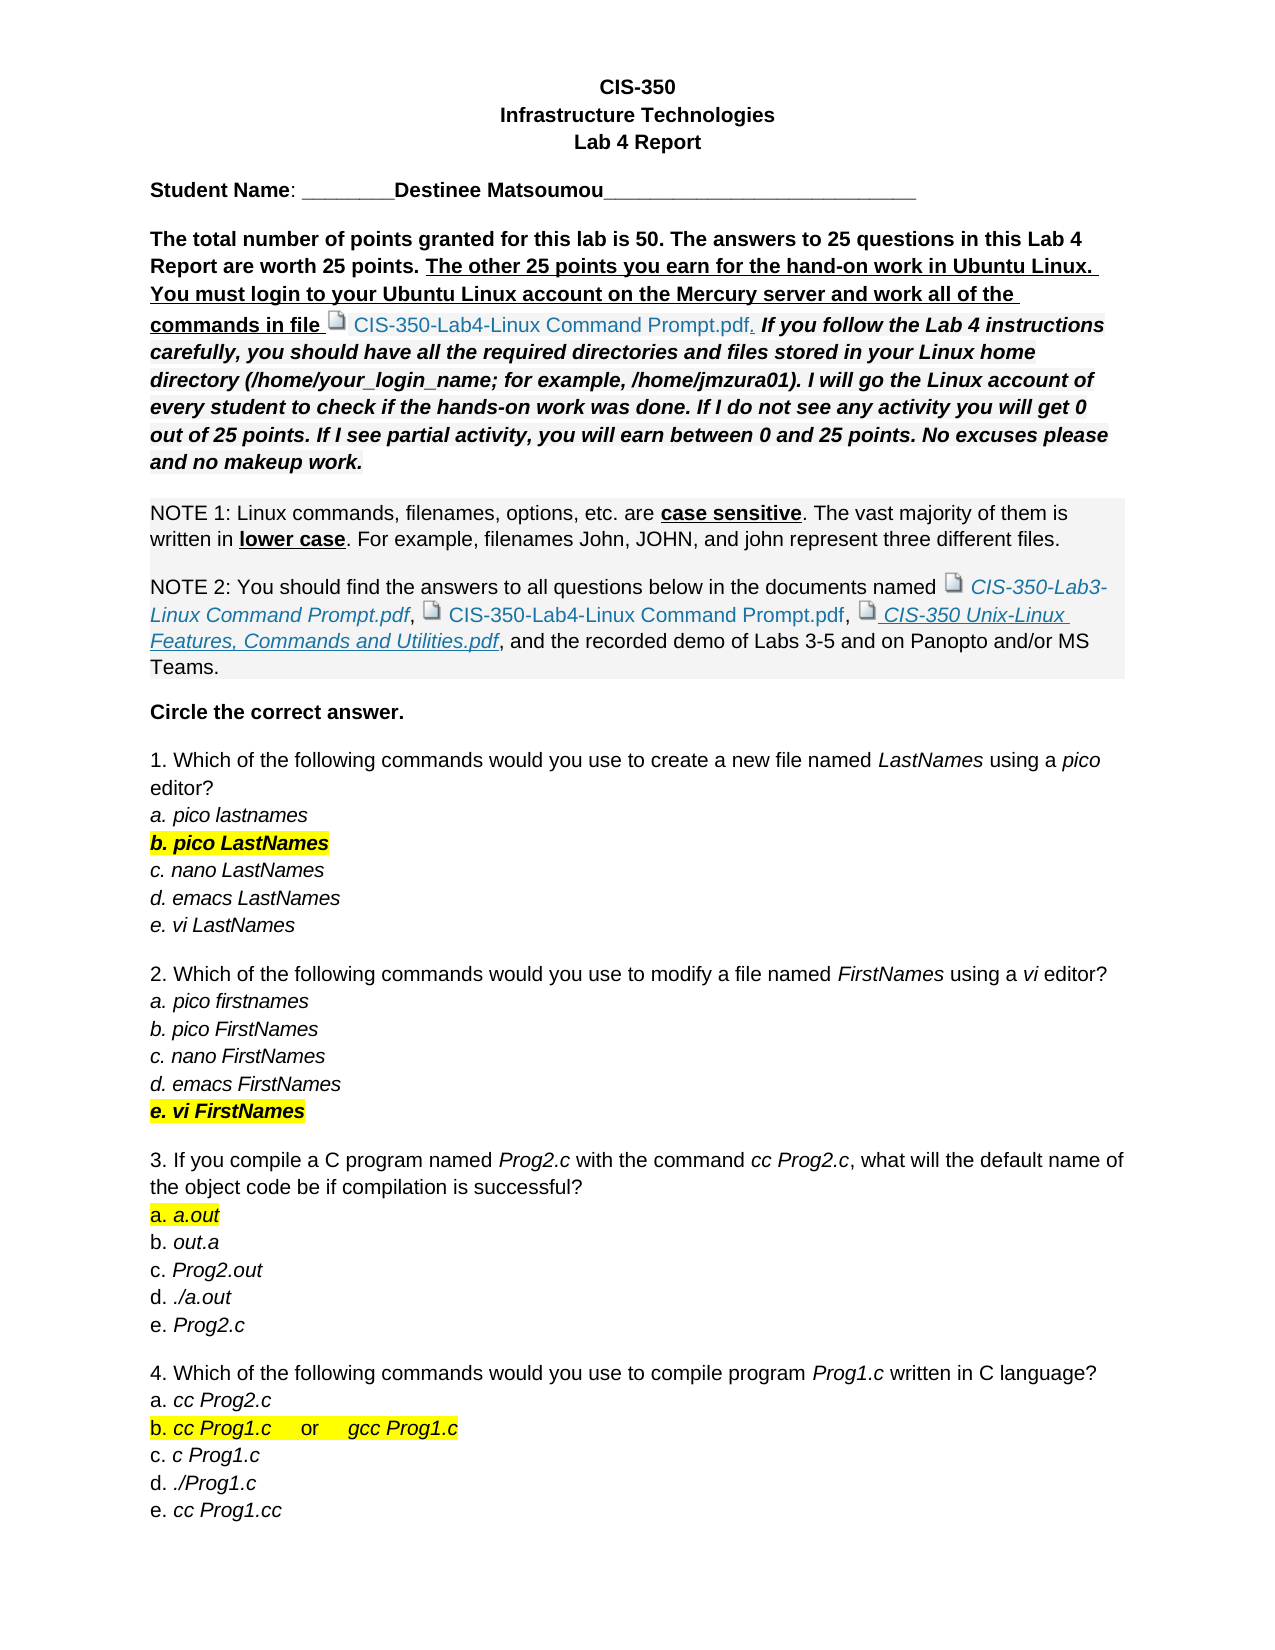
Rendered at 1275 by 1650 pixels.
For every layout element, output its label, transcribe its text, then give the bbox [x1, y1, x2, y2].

picture [420, 599, 443, 622]
text 3. If you compile a C program named Prog2.c with the command cc Prog2.c, what will the default name of the object code be if compilation is successful? a. a.out b. out.a c. Prog2.out d. ./a.out e. Prog2.c [150, 1147, 1125, 1336]
text 4. Which of the following commands would you use to compile program Prog1.c written in C language? a. cc Prog2.c b. cc Prog1.c or gcc Prog1.c c. c Prog1.c d. ./Prog1.c e. cc Prog1.cc [150, 1361, 1125, 1522]
text Circle the correct answer. [150, 700, 1125, 724]
text 1. Which of the following commands would you use to create a new file named LastNames using a pico editor? a. pico lastnames b. pico LastNames c. nano LastNames d. emacs LastNames e. vi LastNames [150, 748, 1125, 937]
text NOTE 2: You should find the answers to all questions below in the documents named CIS-350-Lab3-Linux Command Prompt.pdf, CIS-350-Lab4-Linux Command Prompt.pdf, CIS-350 Unix-Linux Features, Commands and Utilities.pdf, and the recorded demo of Labs 3-5 and on Panopto and/or MS Teams. [150, 572, 1125, 679]
text The total number of points granted for this lab is 50. The answers to 25 questions in this Lab 4 Report are worth 25 points. The other 25 points you earn for the hand-on work in Ubuntu Linux. You must login to your Ubuntu Linux account on the Mercury server and work all of the commands in file CIS-350-Lab4-Linux Command Prompt.pdf. If you follow the Lab 4 instructions carefully, you should have all the required directories and files stored in your Linux home directory (/home/your_login_name; for example, /home/jmzura01). I will go the Linux account of every student to check if the hands-on work was done. If I do not see any activity you will get 0 out of 25 points. If I see partial activity, you will earn between 0 and 25 points. No excuses please and no makeup work. [150, 227, 1125, 474]
text CIS-350 Infrastructure Technologies Lab 4 Report [150, 75, 1125, 154]
text 2. Which of the following commands would you use to modify a file named FirstNames using a vi editor? a. pico firstnames b. pico FirstNames c. nano FirstNames d. emacs FirstNames e. vi FirstNames [150, 962, 1125, 1123]
picture [856, 599, 878, 622]
text Student Name: ________Destinee Matsoumou___________________________ [150, 178, 1125, 202]
text NOTE 1: Linux commands, filenames, options, etc. are case sensitive. The vast majority of them is written in lower case. For example, filenames John, JOHN, and john represent three different files. [150, 498, 1125, 551]
picture [326, 309, 348, 332]
picture [942, 571, 965, 595]
